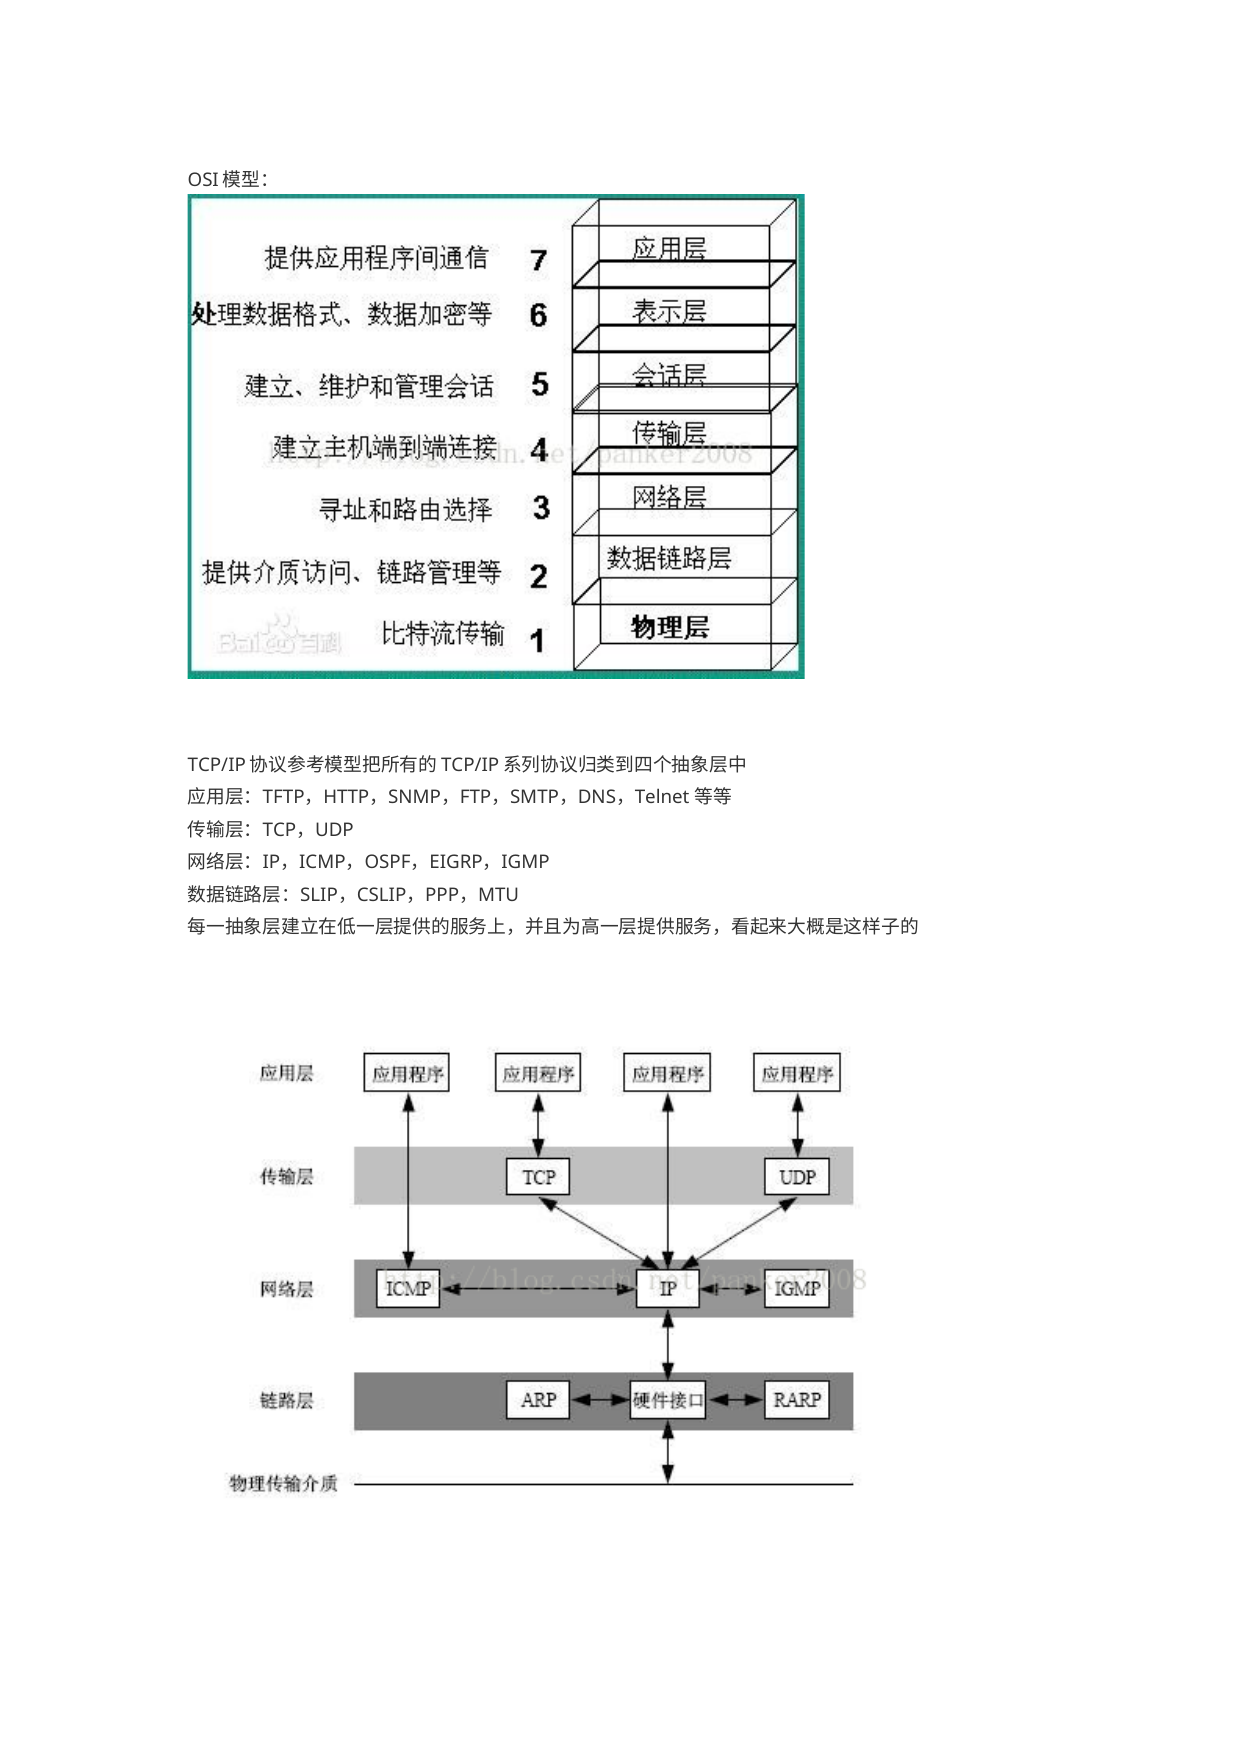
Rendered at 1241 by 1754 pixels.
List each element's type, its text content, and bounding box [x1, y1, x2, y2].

picture [187, 1007, 1032, 1520]
picture [187, 194, 805, 679]
text 传输层：TCP，UDP [187, 812, 1053, 844]
text 网络层：IP，ICMP，OSPF，EIGRP，IGMP [187, 844, 1053, 877]
text 应用层：TFTP，HTTP，SNMP，FTP，SMTP，DNS，Telnet 等等 [187, 779, 1053, 812]
text TCP/IP协议参考模型把所有的TCP/IP系列协议归类到四个抽象层中 [187, 747, 1053, 779]
text OSI模型： [187, 162, 1053, 194]
text 每一抽象层建立在低一层提供的服务上，并且为高一层提供服务，看起来大概是这样子的 [187, 909, 1053, 1007]
text 数据链路层：SLIP，CSLIP，PPP，MTU [187, 877, 1053, 909]
